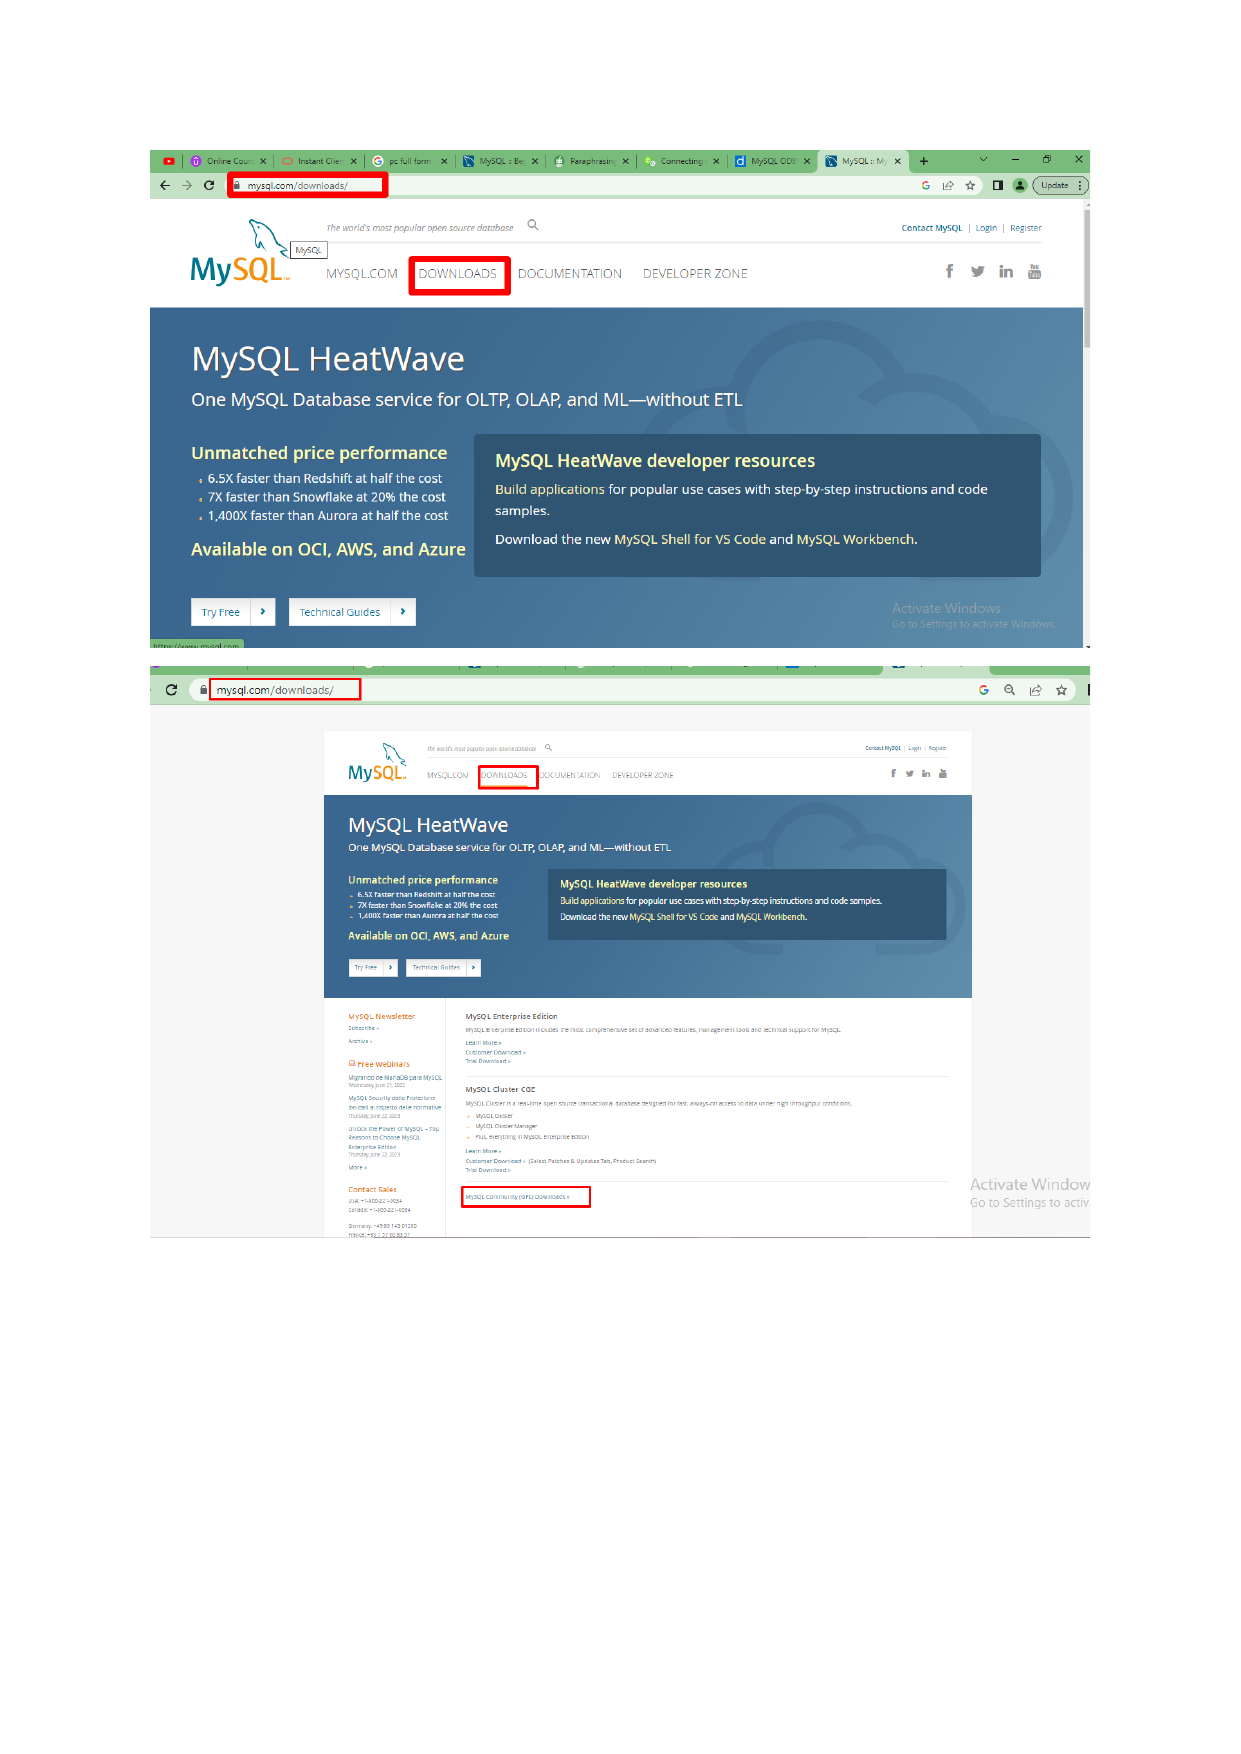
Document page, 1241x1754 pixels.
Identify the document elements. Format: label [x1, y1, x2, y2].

picture [150, 666, 1091, 1238]
picture [150, 150, 1091, 648]
